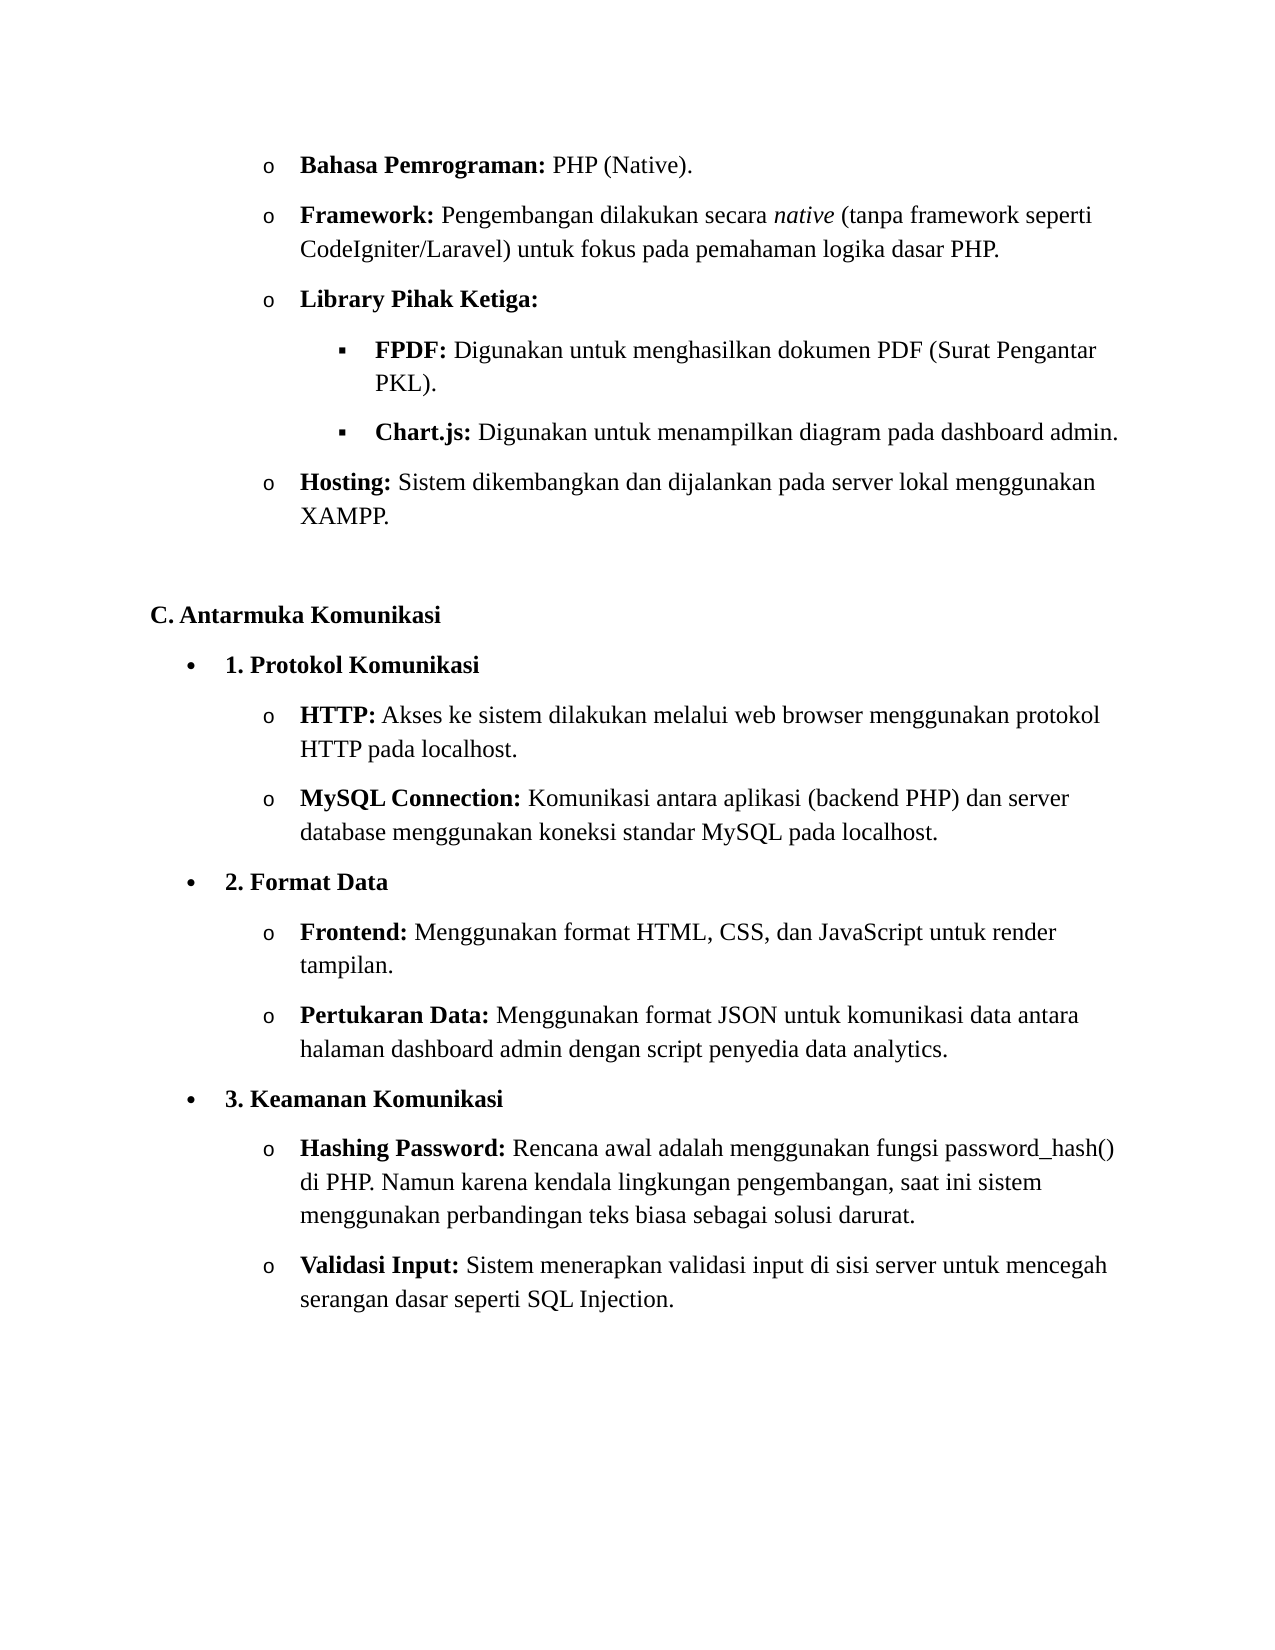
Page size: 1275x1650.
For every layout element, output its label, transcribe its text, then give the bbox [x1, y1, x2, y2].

list Library Pihak Ketiga: [262, 284, 1125, 314]
list Frontend: Menggunakan format HTML, CSS, dan JavaScript untuk render tampilan. [262, 917, 1125, 979]
list Chart.js: Digunakan untuk menampilkan diagram pada dashboard admin. [337, 417, 1125, 446]
list Framework: Pengembangan dilakukan secara native (tanpa framework seperti CodeIgniter/Laravel) untuk fokus pada pemahaman logika dasar PHP. [262, 201, 1125, 263]
list HTTP: Akses ke sistem dilakukan melalui web browser menggunakan protokol HTTP pada localhost. [262, 700, 1125, 762]
list Hashing Password: Rencana awal adalah menggunakan fungsi password_hash() di PHP. Namun karena kendala lingkungan pengembangan, saat ini sistem menggunakan perbandingan teks biasa sebagai solusi darurat. [262, 1133, 1125, 1229]
list Pertukaran Data: Menggunakan format JSON untuk komunikasi data antara halaman dashboard admin dengan script penyedia data analytics. [262, 1000, 1125, 1063]
list 3. Keamanan Komunikasi [187, 1084, 1125, 1112]
list MySQL Connection: Komunikasi antara aplikasi (backend PHP) dan server database menggunakan koneksi standar MySQL pada localhost. [262, 783, 1125, 846]
list Validasi Input: Sistem menerapkan validasi input di sisi server untuk mencegah serangan dasar seperti SQL Injection. [262, 1250, 1125, 1312]
text C. Antarmuka Komunikasi [150, 600, 1125, 629]
list 2. Format Data [187, 867, 1125, 896]
list Bahasa Pemrograman: PHP (Native). [262, 150, 1125, 179]
list FPDF: Digunakan untuk menghasilkan dokumen PDF (Surat Pengantar PKL). [337, 335, 1125, 397]
list Hosting: Sistem dikembangkan dan dijalankan pada server lokal menggunakan XAMPP. [262, 467, 1125, 530]
list 1. Protokol Komunikasi [187, 650, 1125, 679]
